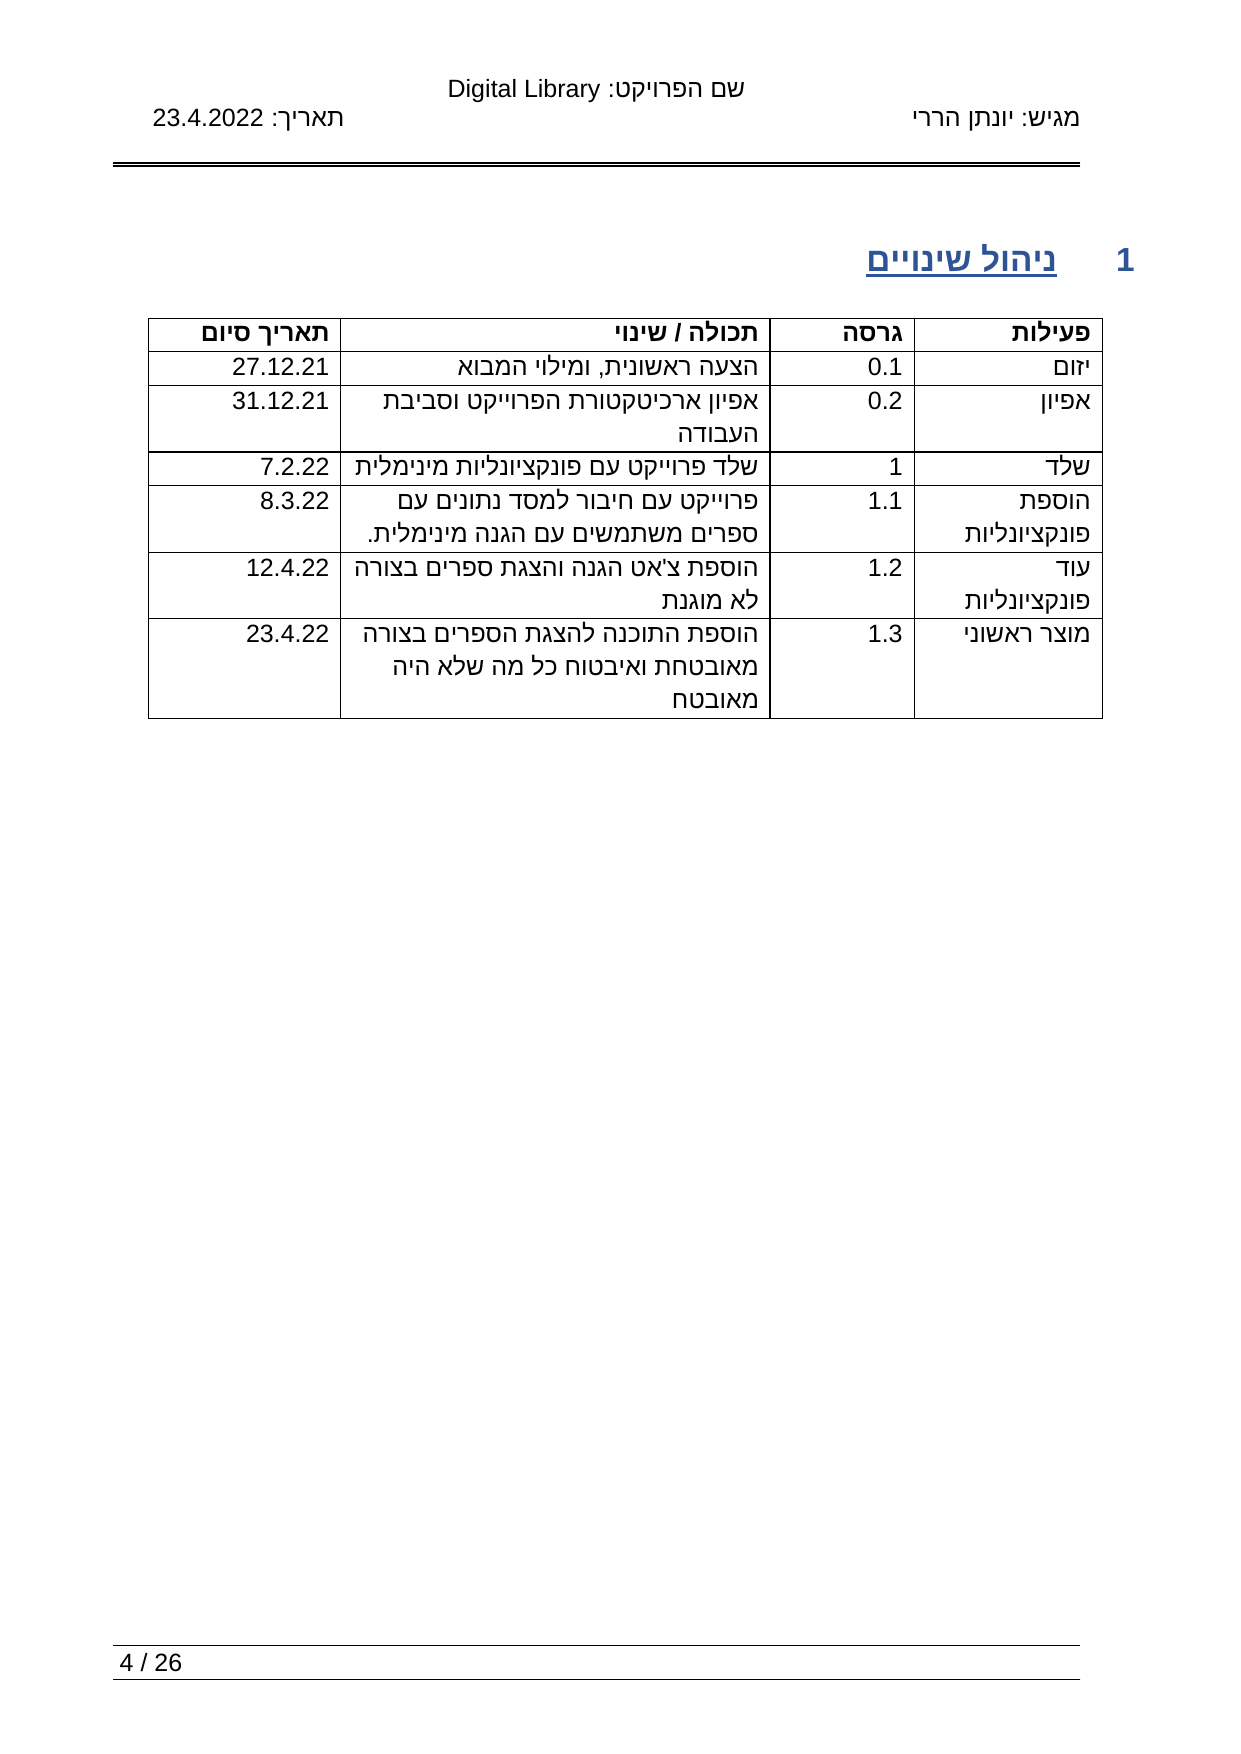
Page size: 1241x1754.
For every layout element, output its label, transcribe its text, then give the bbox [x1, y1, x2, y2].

table_cell מוצר ראשוני [915, 619, 1102, 718]
table_cell 1.1 [771, 486, 914, 552]
table_cell הוספת פונקציונליות [915, 486, 1102, 552]
table_cell 12.4.22 [149, 553, 340, 618]
table_header גרסה [771, 319, 914, 351]
table_cell עוד פונקציונליות [915, 553, 1102, 618]
table_cell 23.4.22 [149, 619, 340, 718]
table_cell הוספת התוכנה להצגת הספרים בצורה מאובטחת ואיבטוח כל מה שלא היה מאובטח [341, 619, 769, 718]
table_cell 7.2.22 [149, 453, 340, 485]
table_cell פרוייקט עם חיבור למסד נתונים עם ספרים משתמשים עם הגנה מינימלית. [341, 486, 769, 552]
table_cell יזום [915, 352, 1102, 385]
table_cell הוספת צ'אט הגנה והצגת ספרים בצורה לא מוגנת [341, 553, 769, 618]
table_header תכולה / שינוי [341, 319, 769, 351]
table_cell שלד פרוייקט עם פונקציונליות מינימלית [341, 453, 769, 485]
table_cell 1.3 [771, 619, 914, 718]
table_cell אפיון ארכיטקטורת הפרוייקט וסביבת העבודה [341, 386, 769, 451]
table_cell 0.1 [771, 352, 914, 385]
table_header תאריך סיום [149, 319, 340, 351]
table_cell שלד [915, 453, 1102, 485]
subtitle ניהול שינויים [112, 240, 1116, 279]
table_cell 8.3.22 [149, 486, 340, 552]
table_cell 0.2 [771, 386, 914, 451]
table_cell 27.12.21 [149, 352, 340, 385]
table_cell אפיון [915, 386, 1102, 451]
table_cell הצעה ראשונית, ומילוי המבוא [341, 352, 769, 385]
table_cell 1 [771, 453, 914, 485]
table_header פעילות [915, 319, 1102, 351]
table_cell 31.12.21 [149, 386, 340, 451]
table_cell 1.2 [771, 553, 914, 618]
